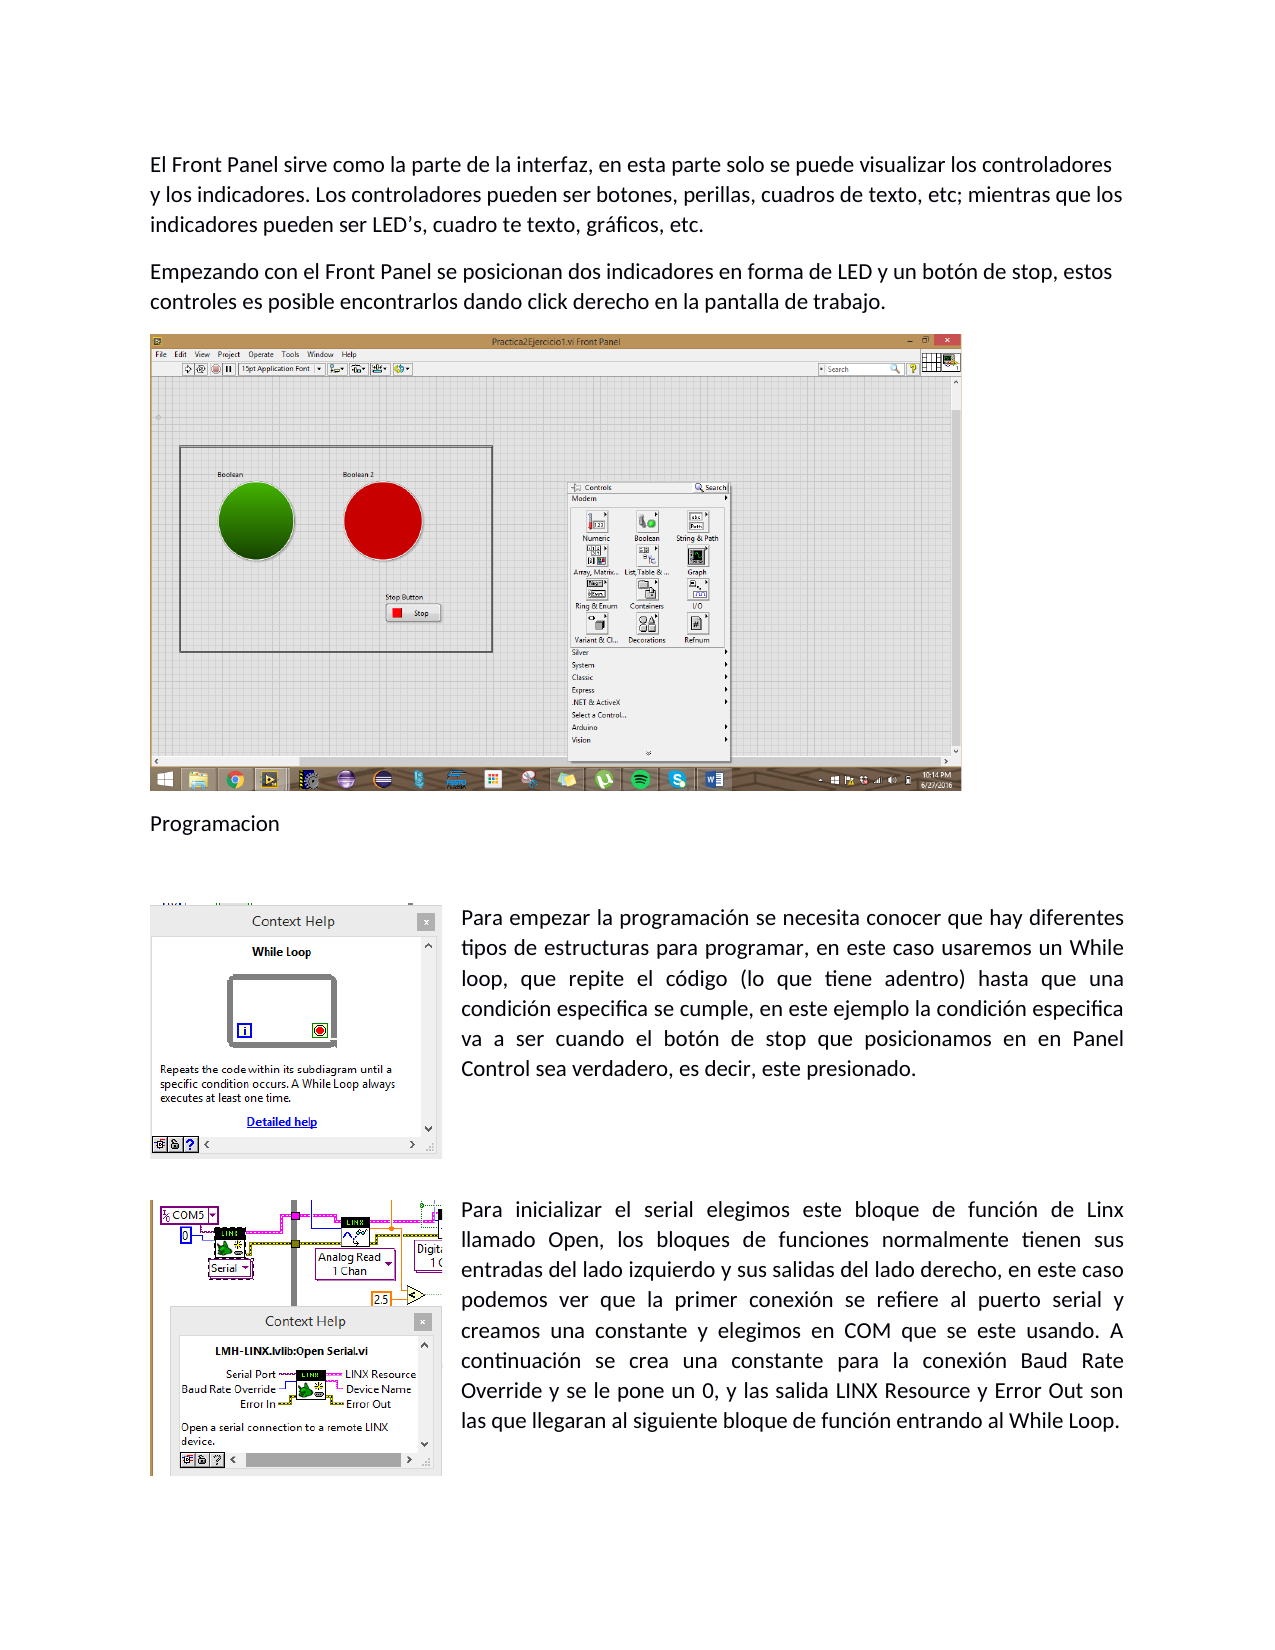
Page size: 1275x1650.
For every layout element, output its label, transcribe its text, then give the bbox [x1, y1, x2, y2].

text Empezando con el Front Panel se posicionan dos indicadores en forma de LED y un botón de stop, estos controles es posible encontrarlos dando click derecho en la pantalla de trabajo. [150, 257, 1125, 316]
text El Front Panel sirve como la parte de la interfaz, en esta parte solo se puede visualizar los controladores y los indicadores. Los controladores pueden ser botones, perillas, cuadros de texto, etc; mientras que los indicadores pueden ser LED’s, cuadro te texto, gráficos, etc. [150, 150, 1125, 238]
text Para empezar la programación se necesita conocer que hay diferentes tipos de estructuras para programar, en este caso usaremos un While loop, que repite el código (lo que tiene adentro) hasta que una condición especifica se cumple, en este ejemplo la condición especifica va a ser cuando el botón de stop que posicionamos en en Panel Control sea verdadero, es decir, este presionado. [443, 903, 1125, 1082]
text Programacion [150, 809, 1125, 837]
picture [150, 1200, 443, 1476]
picture [150, 334, 962, 791]
picture [150, 903, 443, 1159]
